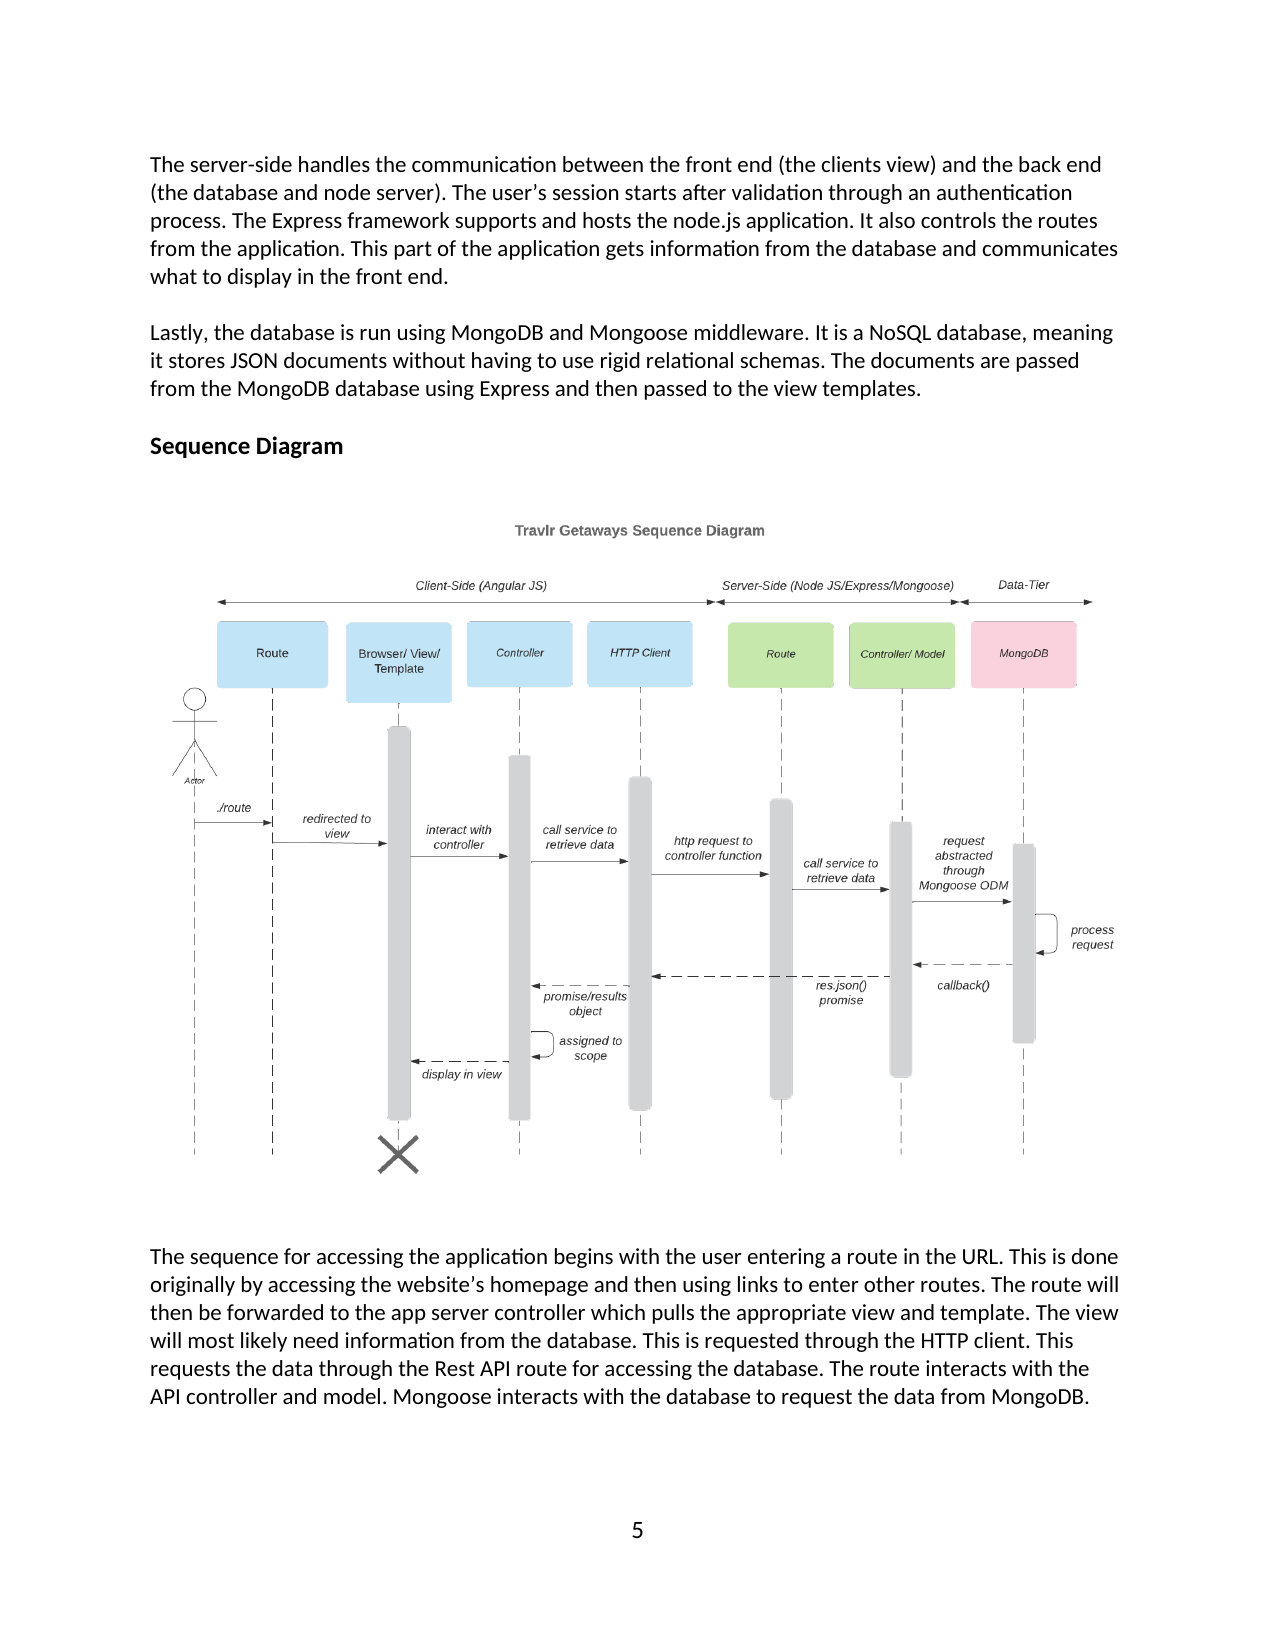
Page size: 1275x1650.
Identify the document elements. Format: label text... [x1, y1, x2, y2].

picture [150, 488, 1125, 1243]
text Sequence Diagram [150, 430, 1125, 461]
text The sequence for accessing the application begins with the user entering a route in the URL. This is done originally by accessing the website’s homepage and then using links to enter other routes. The route will then be forwarded to the app server controller which pulls the appropriate view and template. The view will most likely need information from the database. This is requested through the HTTP client. This requests the data through the Rest API route for accessing the database. The route interacts with the API controller and model. Mongoose interacts with the database to request the data from MongoDB. [150, 1243, 1125, 1410]
text The server-side handles the communication between the front end (the clients view) and the back end (the database and node server). The user’s session starts after validation through an authentication process. The Express framework supports and hosts the node.js application. It also controls the routes from the application. This part of the application gets information from the database and communicates what to display in the front end. [150, 150, 1125, 290]
text Lastly, the database is run using MongoDB and Mongoose middleware. It is a NoSQL database, meaning it stores JSON documents without having to use rigid relational schemas. The documents are passed from the MongoDB database using Express and then passed to the view templates. [150, 318, 1125, 402]
